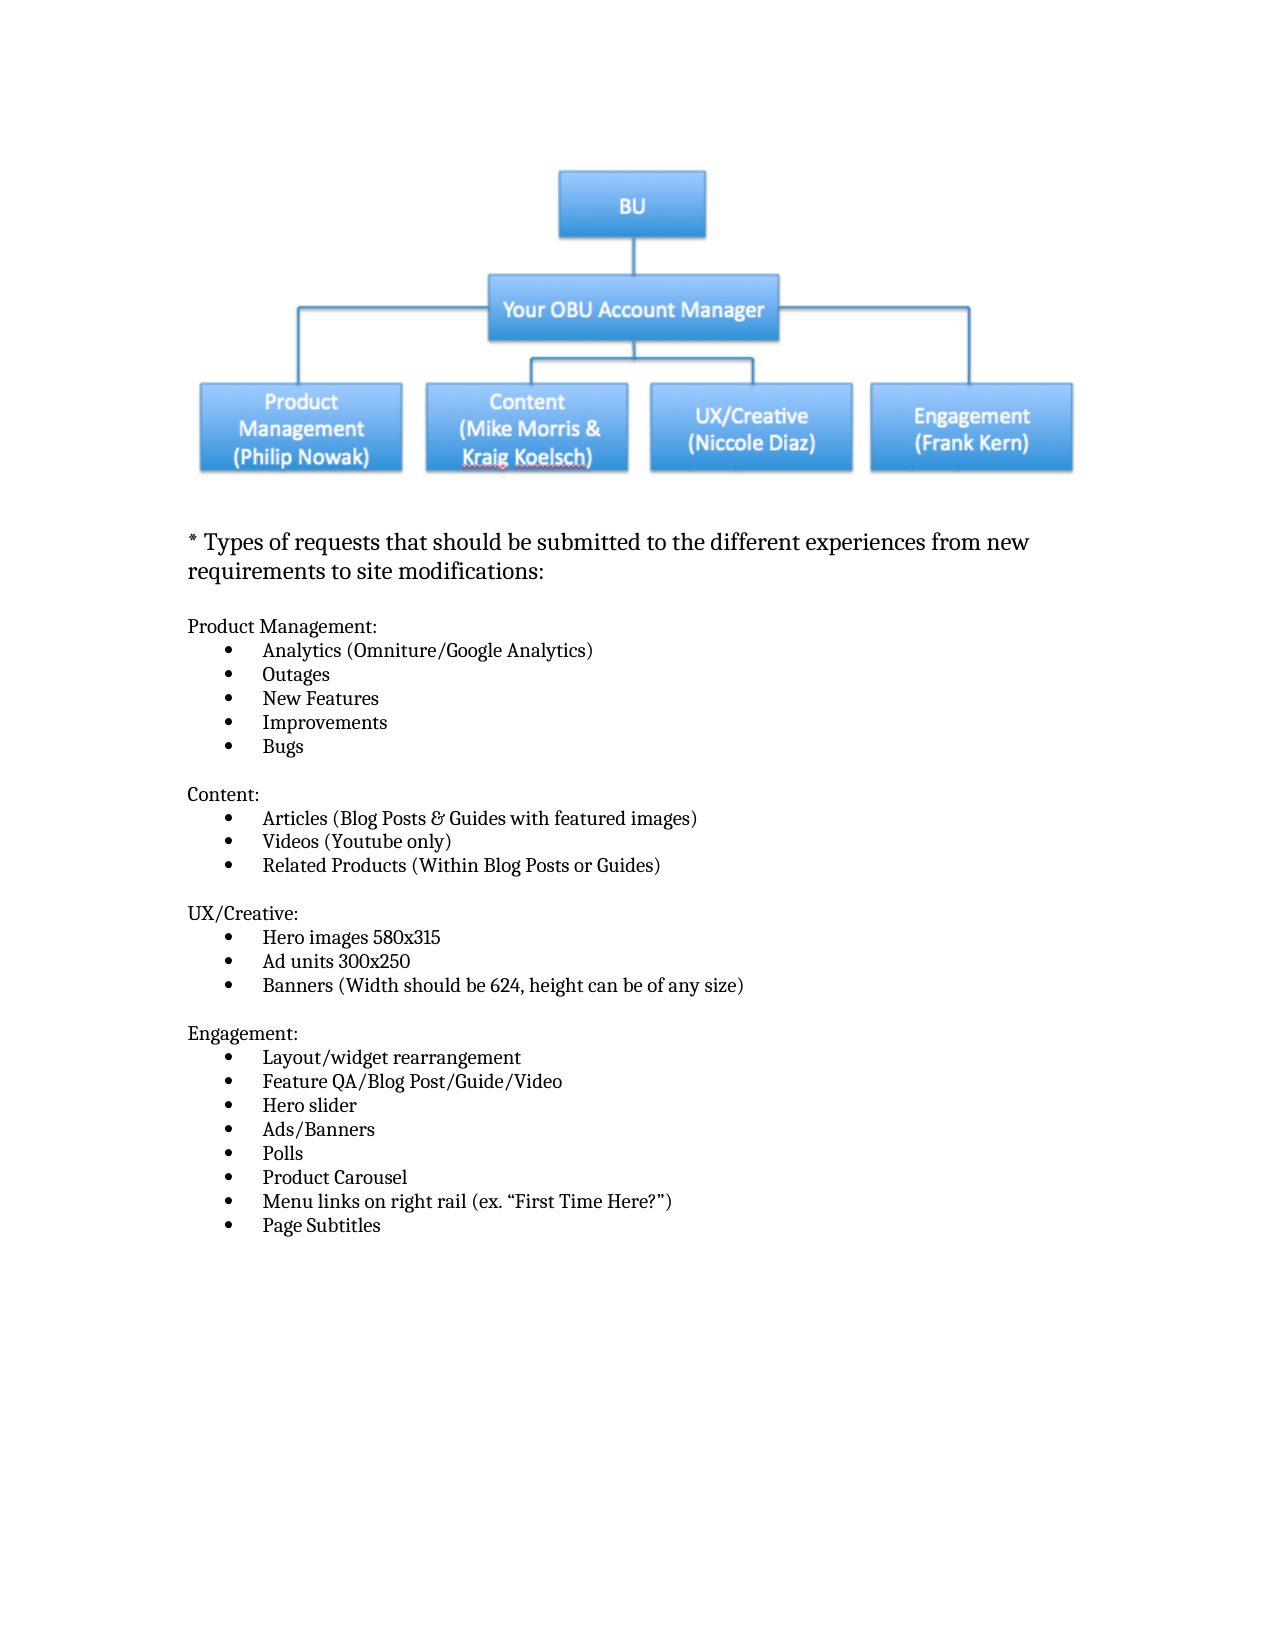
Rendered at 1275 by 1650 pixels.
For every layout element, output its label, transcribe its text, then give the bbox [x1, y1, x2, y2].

list Videos (Youtube only) [225, 830, 1087, 854]
list Product Carousel [225, 1166, 1087, 1189]
list Ad units 300x250 [225, 950, 1087, 974]
list Layout/widget rearrangement [225, 1046, 1087, 1070]
list Banners (Width should be 624, height can be of any size) [225, 974, 1087, 998]
list Analytics (Omniture/Google Analytics) [225, 638, 1087, 662]
list Bugs [225, 734, 1087, 758]
text * Types of requests that should be submitted to the different experiences from new requirements to site modifications: [187, 528, 1087, 586]
list Polls [225, 1142, 1087, 1166]
list Menu links on right rail (ex. “First Time Here?”) [225, 1189, 1087, 1213]
list Improvements [225, 710, 1087, 734]
text Product Management: [187, 614, 1087, 638]
list New Features [225, 686, 1087, 710]
list Ads/Banners [225, 1118, 1087, 1142]
picture [187, 150, 1088, 500]
list Feature QA/Blog Post/Guide/Video [225, 1070, 1087, 1094]
text Content: [187, 782, 1087, 806]
list Outages [225, 662, 1087, 686]
list Articles (Blog Posts & Guides with featured images) [225, 806, 1087, 830]
list Related Products (Within Blog Posts or Guides) [225, 854, 1087, 878]
text UX/Creative: [187, 902, 1087, 926]
list Hero slider [225, 1094, 1087, 1118]
text Engagement: [187, 1022, 1087, 1046]
list Hero images 580x315 [225, 926, 1087, 950]
list Page Subtitles [225, 1213, 1087, 1237]
